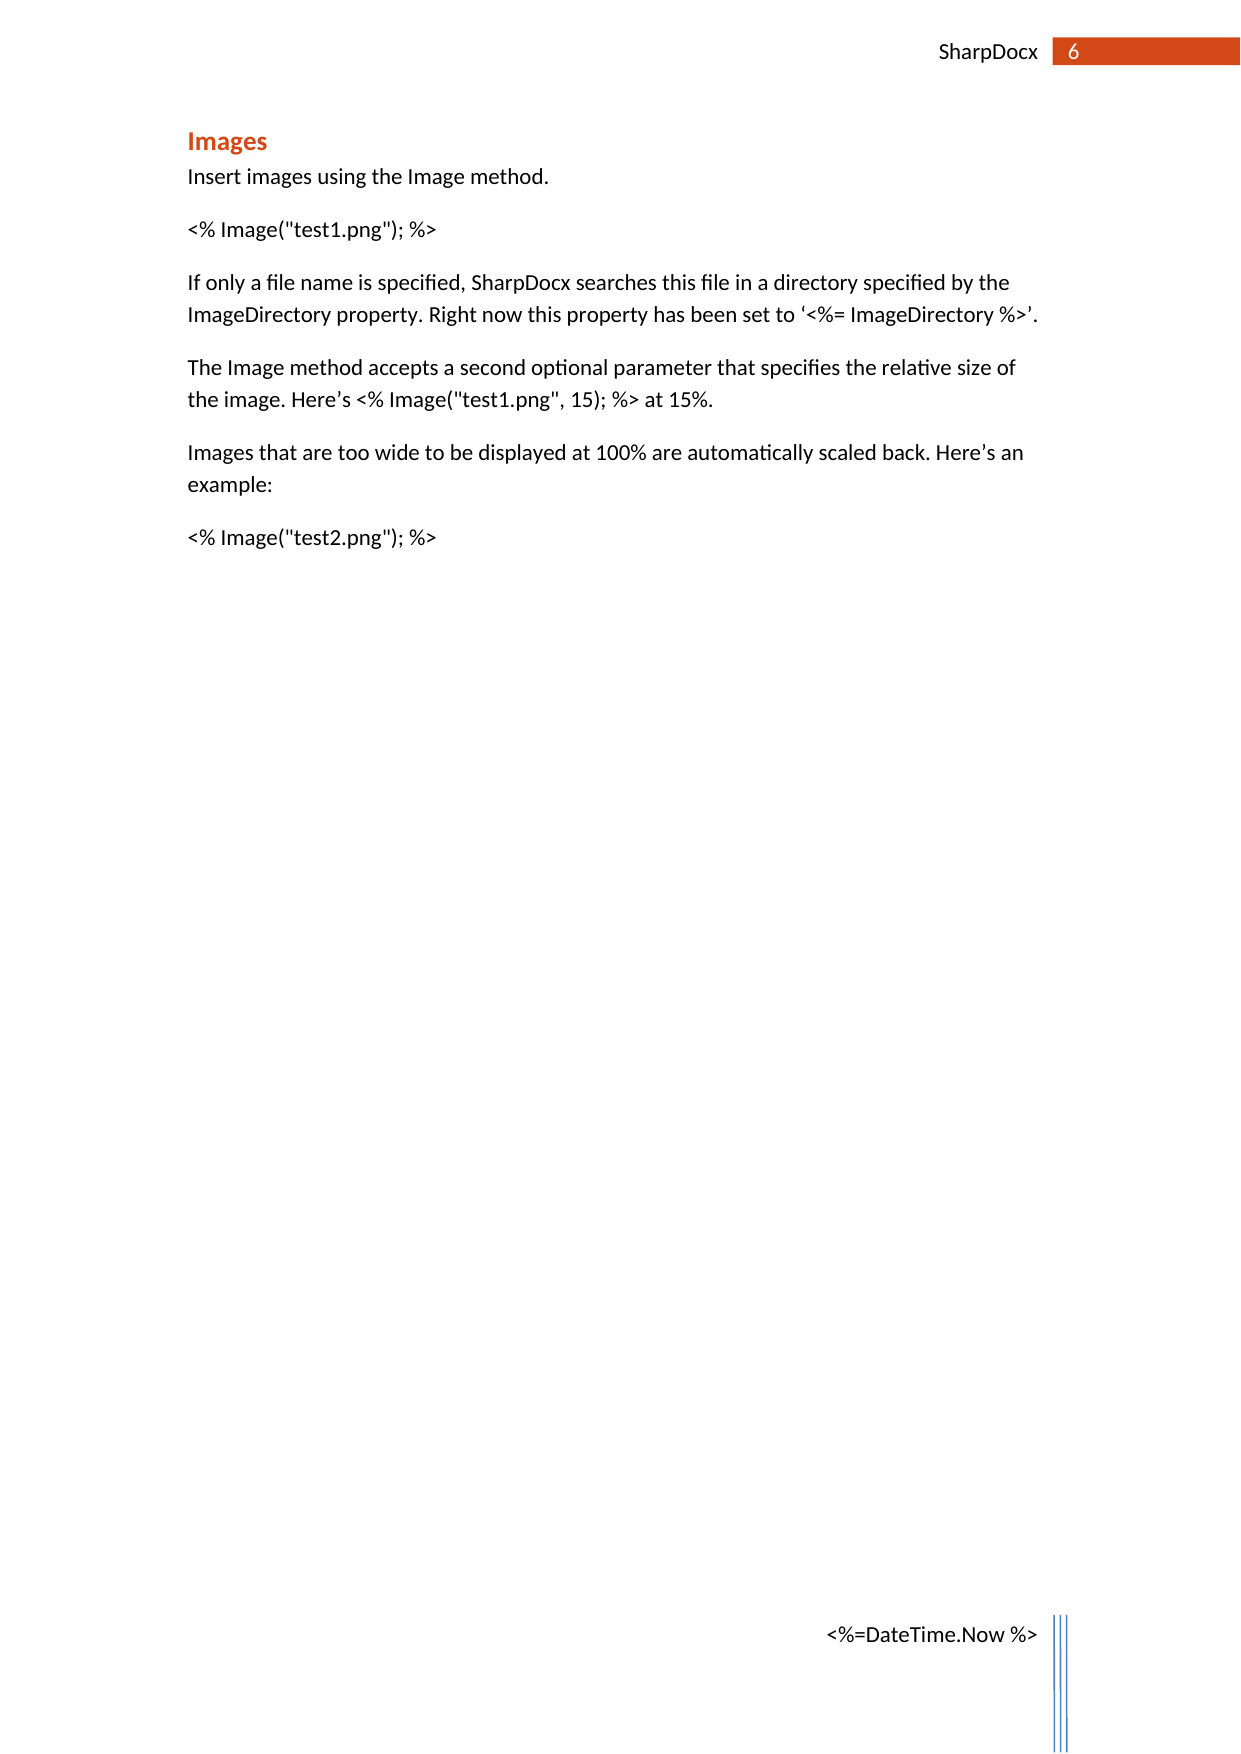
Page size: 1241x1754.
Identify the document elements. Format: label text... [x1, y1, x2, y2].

text The Image method accepts a second optional parameter that specifies the relative size of the image. Here’s <% Image("test1.png", 15); %> at 15%. [187, 353, 1053, 413]
text Images that are too wide to be displayed at 100% are automatically scaled back. Here’s an example: [187, 438, 1053, 498]
text Insert images using the Image method. [187, 162, 1053, 190]
text If only a file name is specified, SharpDocx searches this file in a directory specified by the ImageDirectory property. Right now this property has been set to ‘<%= ImageDirectory %>’. [187, 268, 1053, 328]
text <% Image("test2.png"); %> [187, 523, 1053, 551]
subtitle Images [187, 124, 1053, 157]
text <% Image("test1.png"); %> [187, 215, 1053, 243]
